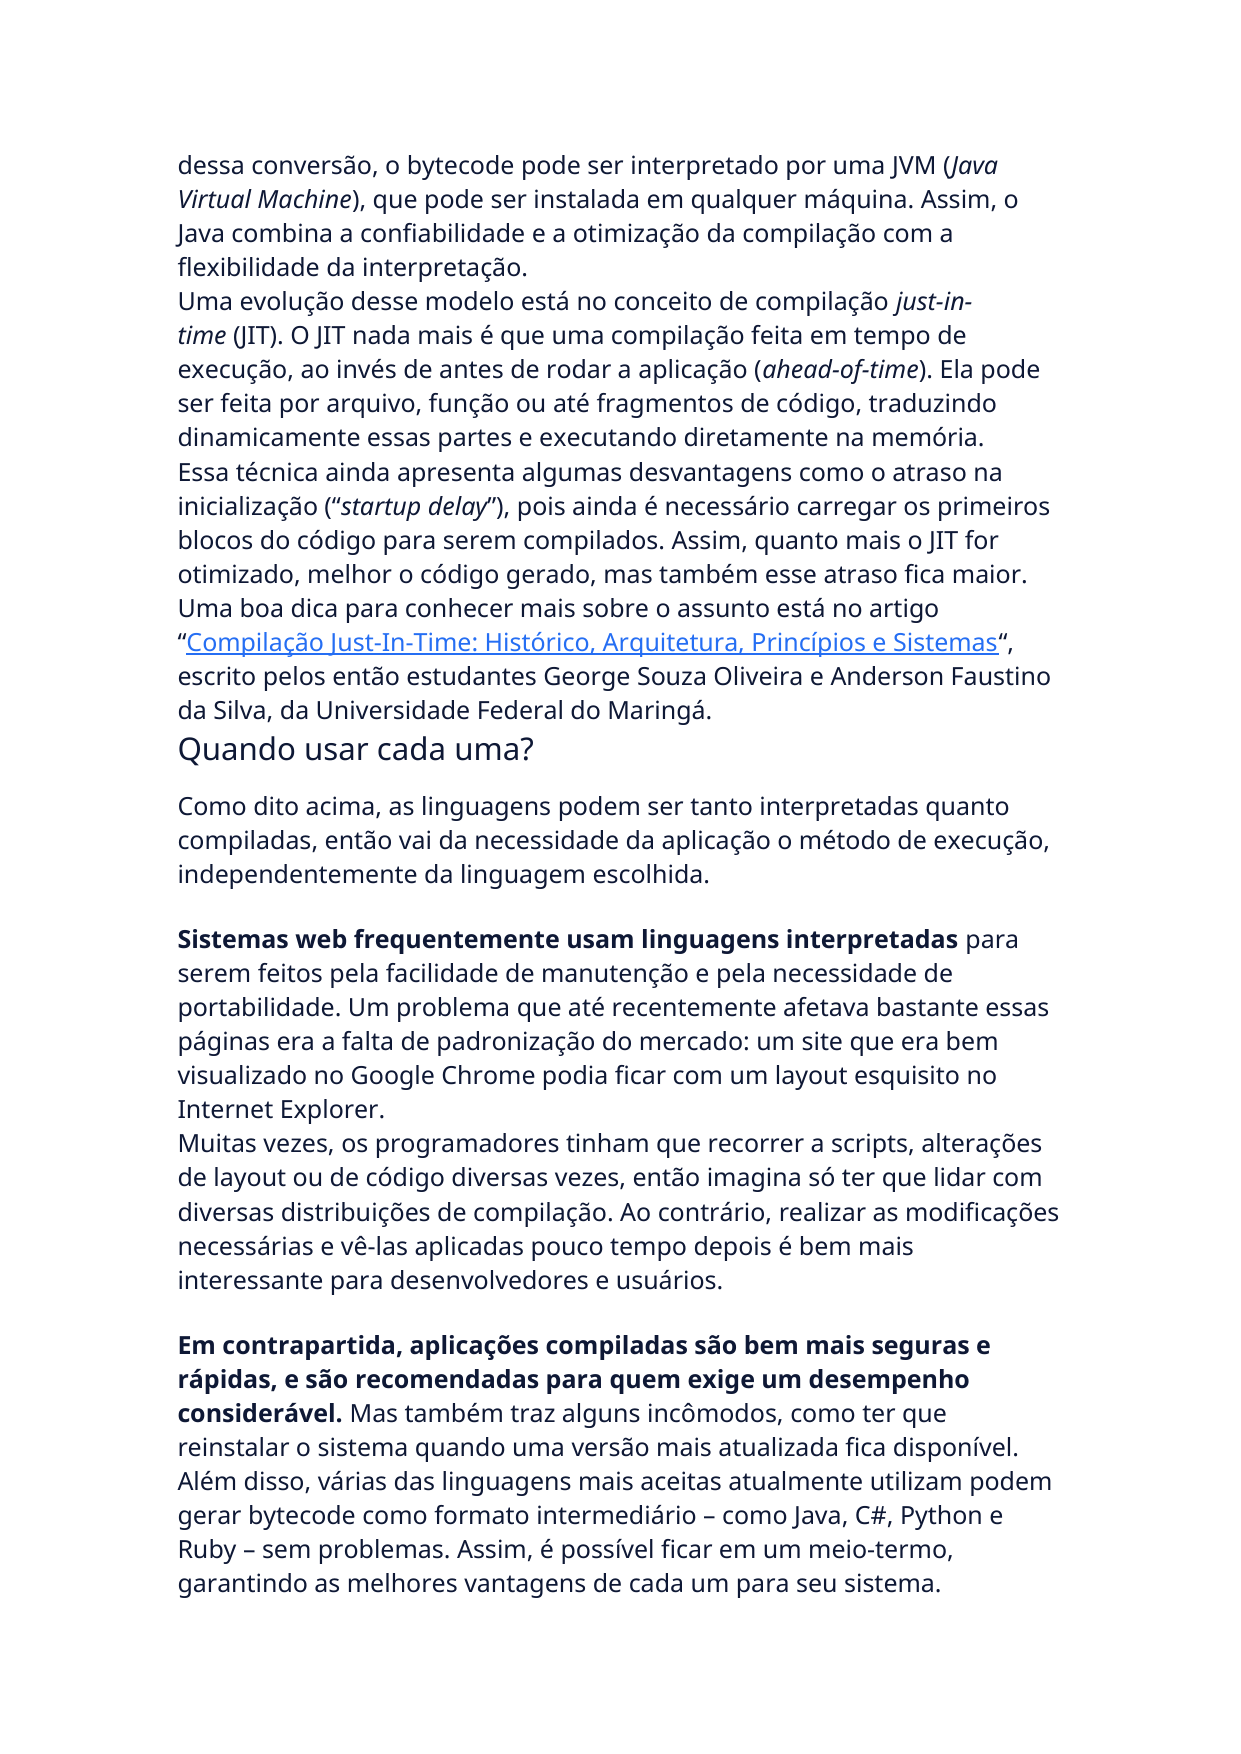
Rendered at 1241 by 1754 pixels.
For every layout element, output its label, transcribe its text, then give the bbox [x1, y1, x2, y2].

subtitle Quando usar cada uma? [177, 727, 1063, 769]
text Uma boa dica para conhecer mais sobre o assunto está no artigo “Compilação Just-In-Time: Histórico, Arquitetura, Princípios e Sistemas“, escrito pelos então estudantes George Souza Oliveira e Anderson Faustino da Silva, da Universidade Federal do Maringá. [177, 590, 1063, 727]
text Como dito acima, as linguagens podem ser tanto interpretadas quanto compiladas, então vai da necessidade da aplicação o método de execução, independentemente da linguagem escolhida. [177, 788, 1063, 890]
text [177, 148, 1063, 284]
text Essa técnica ainda apresenta algumas desvantagens como o atraso na inicialização (“startup delay”), pois ainda é necessário carregar os primeiros blocos do código para serem compilados. Assim, quanto mais o JIT for otimizado, melhor o código gerado, mas também esse atraso fica maior. [177, 454, 1063, 590]
text Uma evolução desse modelo está no conceito de compilação just-in-time (JIT). O JIT nada mais é que uma compilação feita em tempo de execução, ao invés de antes de rodar a aplicação (ahead-of-time). Ela pode ser feita por arquivo, função ou até fragmentos de código, traduzindo dinamicamente essas partes e executando diretamente na memória. [177, 284, 1063, 454]
text Sistemas web frequentemente usam linguagens interpretadas para serem feitos pela facilidade de manutenção e pela necessidade de portabilidade. Um problema que até recentemente afetava bastante essas páginas era a falta de padronização do mercado: um site que era bem visualizado no Google Chrome podia ficar com um layout esquisito no Internet Explorer. [177, 922, 1063, 1126]
text Muitas vezes, os programadores tinham que recorrer a scripts, alterações de layout ou de código diversas vezes, então imagina só ter que lidar com diversas distribuições de compilação. Ao contrário, realizar as modificações necessárias e vê-las aplicadas pouco tempo depois é bem mais interessante para desenvolvedores e usuários. [177, 1126, 1063, 1296]
text Além disso, várias das linguagens mais aceitas atualmente utilizam podem gerar bytecode como formato intermediário – como Java, C#, Python e Ruby – sem problemas. Assim, é possível ficar em um meio-termo, garantindo as melhores vantagens de cada um para seu sistema. [177, 1464, 1063, 1600]
text Em contrapartida, aplicações compiladas são bem mais seguras e rápidas, e são recomendadas para quem exige um desempenho considerável. Mas também traz alguns incômodos, como ter que reinstalar o sistema quando uma versão mais atualizada fica disponível. [177, 1328, 1063, 1464]
